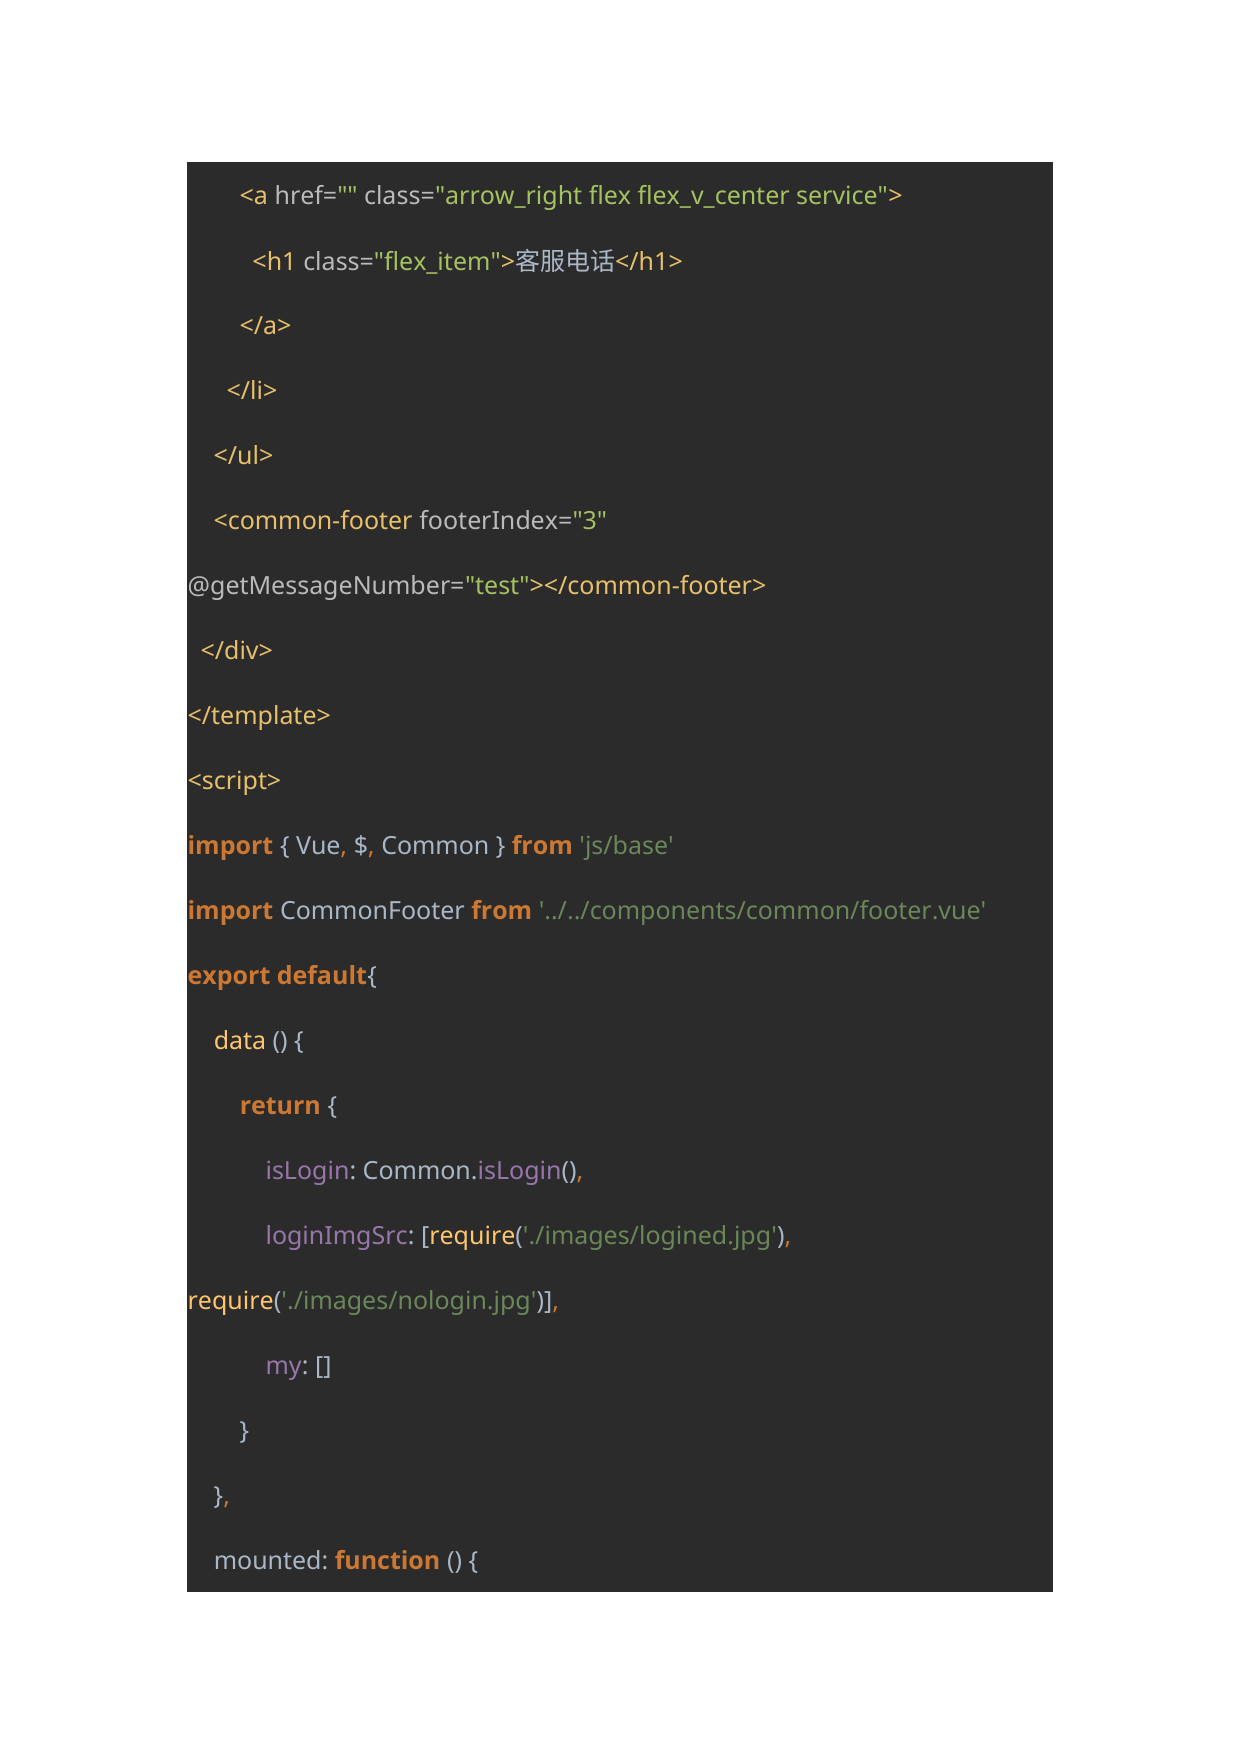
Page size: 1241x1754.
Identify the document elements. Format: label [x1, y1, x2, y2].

text [187, 162, 1053, 1592]
